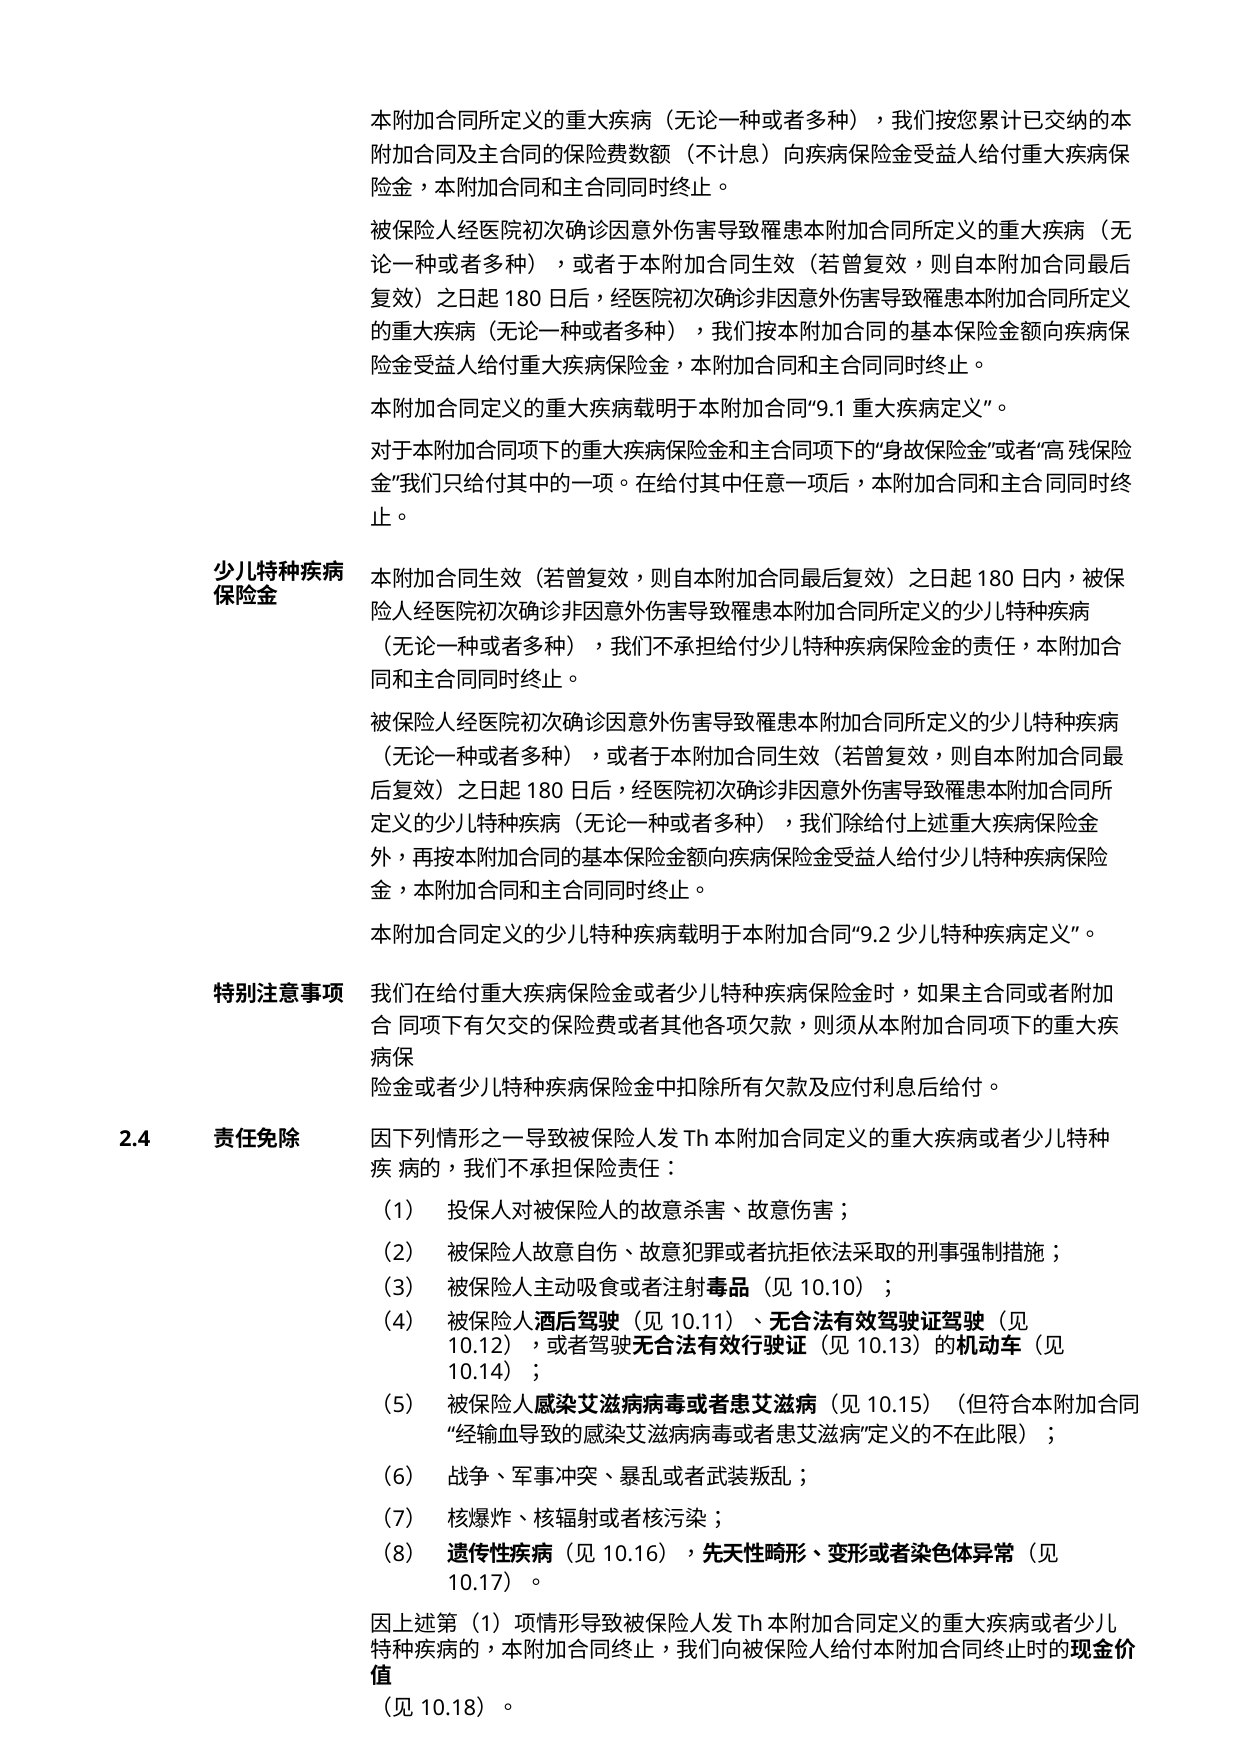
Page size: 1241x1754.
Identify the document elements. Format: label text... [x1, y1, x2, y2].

subtitle 少儿特种疾病保险金 [213, 559, 345, 610]
text 因上述第（1）项情形导致被保险人发Th本附加合同定义的重大疾病或者少儿特种疾病的，本附加合同终止，我们向被保险人给付本附加合同终止时的现金价值 [370, 1610, 1138, 1690]
text 对于本附加合同项下的重大疾病保险金和主合同项下的“身故保险金”或者“高残保险金”我们只给付其中的一项。在给付其中任意一项后，本附加合同和主合同同时终止。 [370, 434, 1132, 532]
text （无论一种或者多种），我们不承担给付少儿特种疾病保险金的责任，本附加合同和主合同同时终止。 [371, 631, 1126, 694]
list 被保险人故意自伤、故意犯罪或者抗拒依法采取的刑事强制措施； [370, 1237, 1155, 1267]
list 核爆炸、核辐射或者核污染； [370, 1503, 1155, 1533]
list 责任免除 因下列情形之一导致被保险人发Th本附加合同定义的重大疾病或者少儿特种疾 病的，我们不承担保险责任： [119, 1123, 1132, 1183]
text 险金或者少儿特种疾病保险金中扣除所有欠款及应付利息后给付。 [370, 1072, 1155, 1102]
list 被保险人主动吸食或者注射毒品（见 10.10）； [370, 1272, 1155, 1301]
list 遗传性疾病（见 10.16），先天性畸形、变形或者染色体异常（见 10.17）。 [370, 1537, 1155, 1597]
text 本附加合同定义的少儿特种疾病载明于本附加合同“9.2 少儿特种疾病定义”。 [371, 919, 1155, 948]
list 被保险人酒后驾驶（见 10.11）、无合法有效驾驶证驾驶（见 10.12），或者驾驶无合法有效行驶证（见 10.13）的机动车（见 10.14）； [370, 1309, 1132, 1386]
list 投保人对被保险人的故意杀害、故意伤害； [370, 1195, 1155, 1225]
list 战争、军事冲突、暴乱或者武装叛乱； [370, 1461, 1155, 1491]
text 特别注意事项 我们在给付重大疾病保险金或者少儿特种疾病保险金时，如果主合同或者附加合 同项下有欠交的保险费或者其他各项欠款，则须从本附加合同项下的重大疾病保 [213, 976, 1132, 1072]
text “经输血导致的感染艾滋病病毒或者患艾滋病”定义的不在此限）； [447, 1419, 1155, 1449]
text 被保险人经医院初次确诊因意外伤害导致罹患本附加合同所定义的少儿特种疾病（无论一种或者多种），或者于本附加合同生效（若曾复效，则自本附加合同最后复效）之日起 180 日后，经医院初次确诊非因意外伤害导致罹患本附加合同所定义的少儿特种疾病（无论一种或者多种），我们除给付上述重大疾病保险金外，再按本附加合同的基本保险金额向疾病保险金受益人给付少儿特种疾病保险金，本附加合同和主合同同时终止。 [371, 707, 1132, 905]
text 被保险人经医院初次确诊因意外伤害导致罹患本附加合同所定义的重大疾病（无论一种或者多种），或者于本附加合同生效（若曾复效，则自本附加合同最后复效）之日起 180 日后，经医院初次确诊非因意外伤害导致罹患本附加合同所定义的重大疾病（无论一种或者多种），我们按本附加合同的基本保险金额向疾病保险金受益人给付重大疾病保险金，本附加合同和主合同同时终止。 [370, 215, 1132, 380]
list 被保险人感染艾滋病病毒或者患艾滋病（见 10.15）（但符合本附加合同 [370, 1389, 1155, 1418]
text 本附加合同所定义的重大疾病（无论一种或者多种），我们按您累计已交纳的本附加合同及主合同的保险费数额（不计息）向疾病保险金受益人给付重大疾病保险金，本附加合同和主合同同时终止。 [370, 105, 1132, 202]
text （见 10.18）。 [370, 1691, 1155, 1721]
text 本附加合同生效（若曾复效，则自本附加合同最后复效）之日起 180 日内，被保险人经医院初次确诊非因意外伤害导致罹患本附加合同所定义的少儿特种疾病 [371, 563, 1132, 626]
text 本附加合同定义的重大疾病载明于本附加合同“9.1 重大疾病定义”。 [370, 393, 1155, 423]
